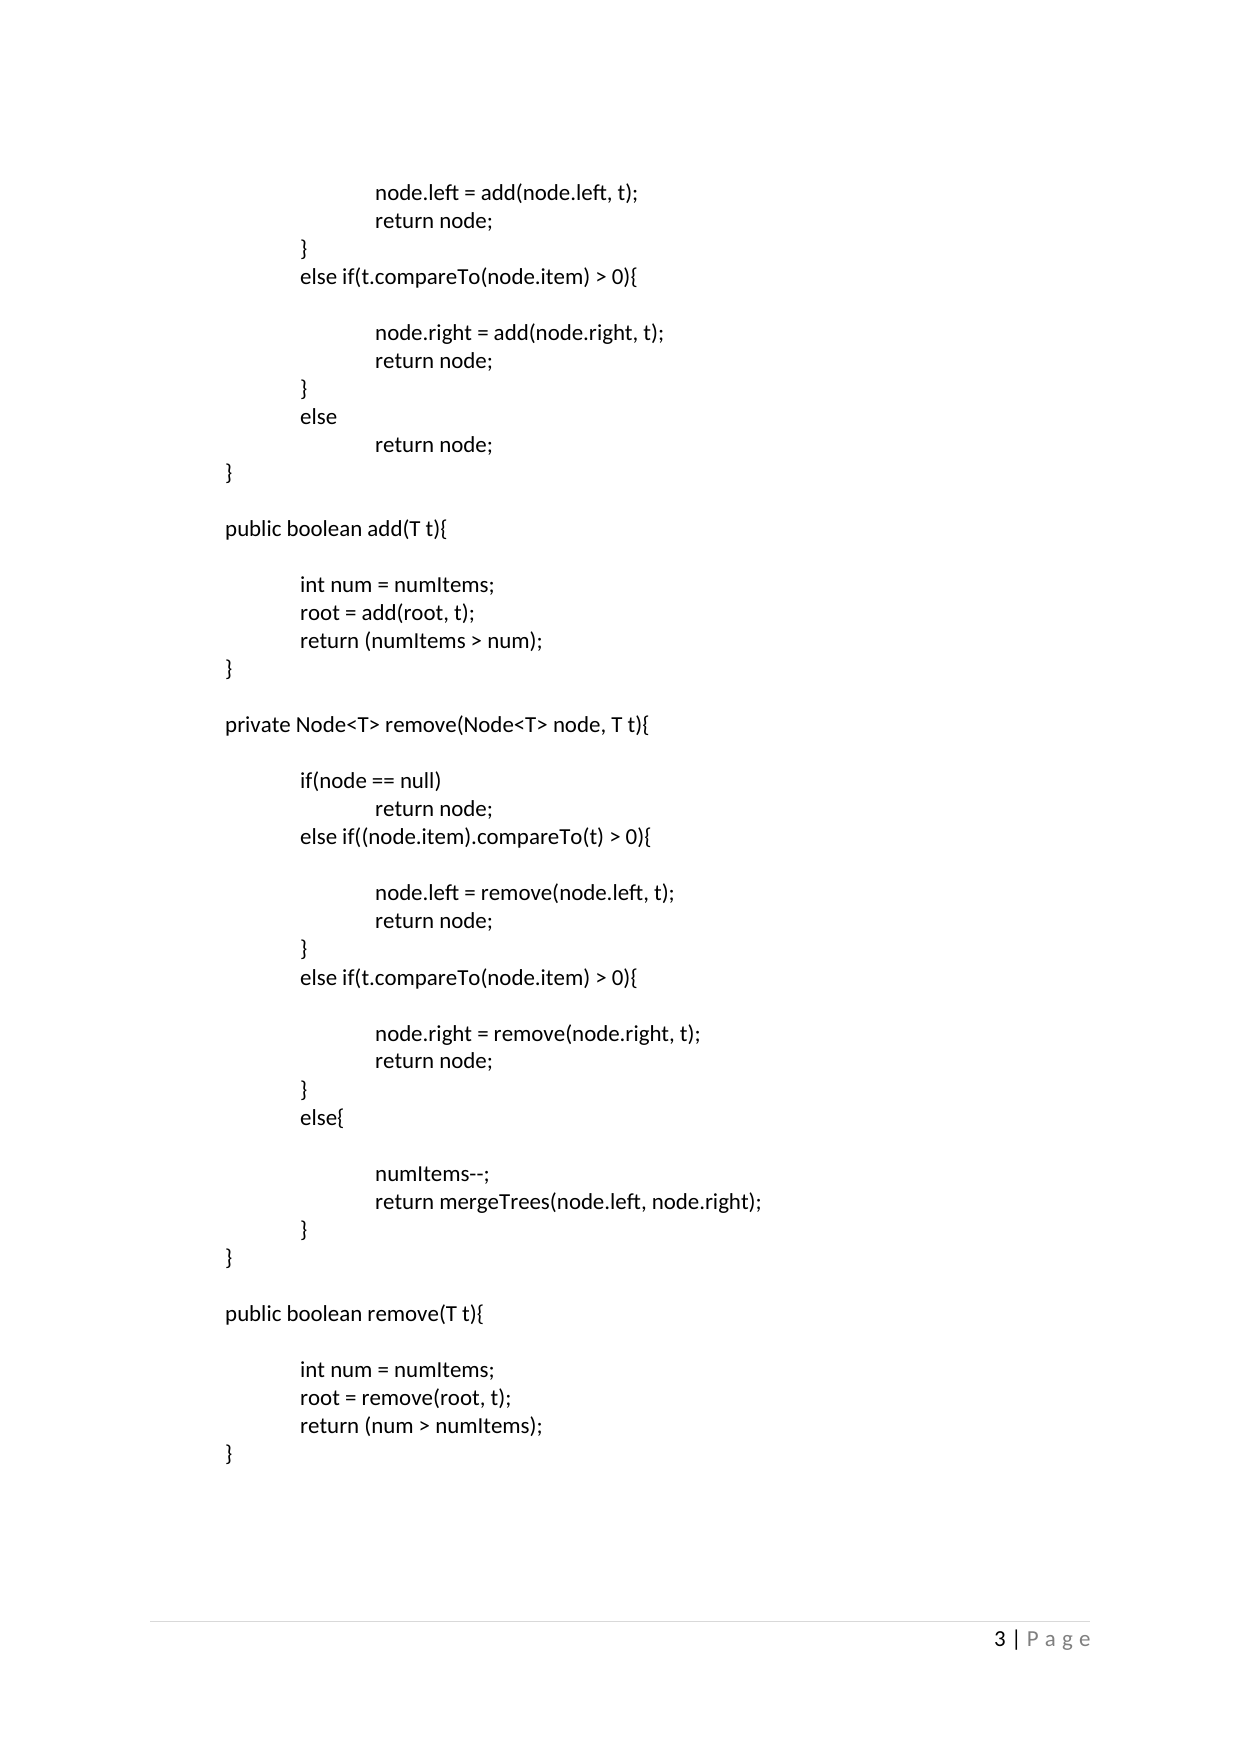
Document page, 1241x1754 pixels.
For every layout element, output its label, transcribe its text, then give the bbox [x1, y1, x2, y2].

text } [150, 234, 1090, 262]
text return node; [150, 794, 1090, 822]
text else if(t.compareTo(node.item) > 0){ [150, 963, 1090, 991]
text root = add(root, t); [150, 598, 1090, 626]
text } [150, 458, 1090, 486]
text return (num > numItems); [150, 1411, 1090, 1439]
text node.left = add(node.left, t); [150, 178, 1090, 206]
text } [150, 1243, 1090, 1271]
text int num = numItems; [150, 1355, 1090, 1383]
text else{ [150, 1103, 1090, 1131]
text return (numItems > num); [150, 626, 1090, 654]
text return node; [150, 206, 1090, 234]
text int num = numItems; [150, 570, 1090, 598]
text return node; [150, 430, 1090, 458]
text } [150, 934, 1090, 963]
text if(node == null) [150, 766, 1090, 794]
text return mergeTrees(node.left, node.right); [150, 1187, 1090, 1215]
text } [150, 654, 1090, 682]
text return node; [150, 907, 1090, 934]
text else if(t.compareTo(node.item) > 0){ [150, 262, 1090, 290]
text node.right = remove(node.right, t); [150, 1019, 1090, 1047]
text return node; [150, 1047, 1090, 1075]
text node.left = remove(node.left, t); [150, 878, 1090, 907]
text else [150, 402, 1090, 430]
text else if((node.item).compareTo(t) > 0){ [150, 822, 1090, 851]
text } [150, 1075, 1090, 1103]
text public boolean remove(T t){ [150, 1299, 1090, 1327]
text } [150, 1439, 1090, 1467]
text node.right = add(node.right, t); [150, 318, 1090, 346]
text return node; [150, 346, 1090, 374]
text numItems--; [150, 1159, 1090, 1187]
text root = remove(root, t); [150, 1383, 1090, 1411]
text } [150, 374, 1090, 402]
text public boolean add(T t){ [150, 514, 1090, 542]
text } [150, 1215, 1090, 1243]
text private Node<T> remove(Node<T> node, T t){ [150, 710, 1090, 738]
